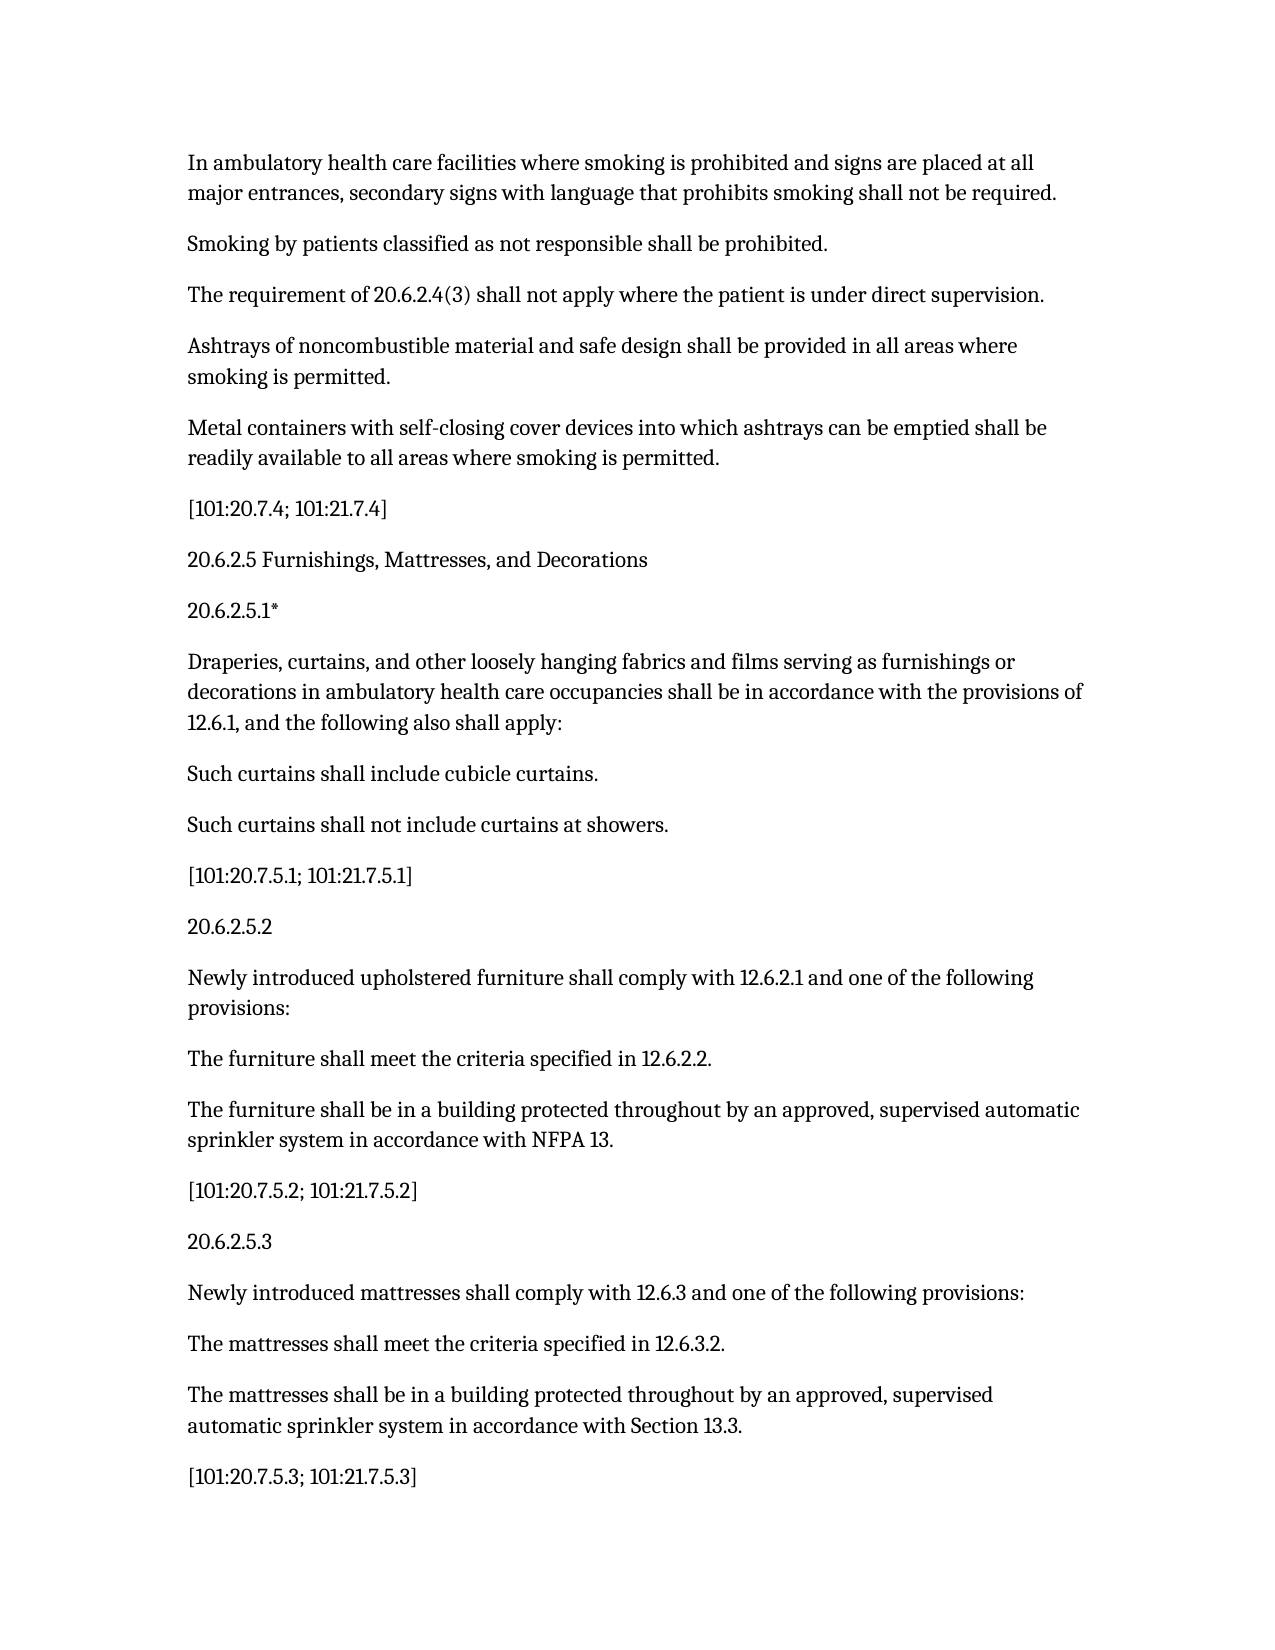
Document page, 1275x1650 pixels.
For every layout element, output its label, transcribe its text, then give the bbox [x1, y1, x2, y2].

text [101:20.7.5.2; 101:21.7.5.2] [187, 1178, 1087, 1204]
text Such curtains shall not include curtains at showers. [187, 811, 1087, 838]
text Newly introduced mattresses shall comply with 12.6.3 and one of the following provisions: [187, 1280, 1087, 1307]
text Draperies, curtains, and other loosely hanging fabrics and films serving as furnishings or decorations in ambulatory health care occupancies shall be in accordance with the provisions of 12.6.1, and the following also shall apply: [187, 649, 1087, 736]
text Ashtrays of noncombustible material and safe design shall be provided in all areas where smoking is permitted. [187, 333, 1087, 390]
text [101:20.7.4; 101:21.7.4] [187, 496, 1087, 522]
text Newly introduced upholstered furniture shall comply with 12.6.2.1 and one of the following provisions: [187, 964, 1087, 1021]
text [101:20.7.5.3; 101:21.7.5.3] [187, 1463, 1087, 1490]
text 20.6.2.5.2 [187, 913, 1087, 940]
text The furniture shall be in a building protected throughout by an approved, supervised automatic sprinkler system in accordance with NFPA 13. [187, 1097, 1087, 1153]
text Such curtains shall include cubicle curtains. [187, 760, 1087, 787]
text Smoking by patients classified as not responsible shall be prohibited. [187, 231, 1087, 258]
text The requirement of 20.6.2.4(3) shall not apply where the patient is under direct supervision. [187, 282, 1087, 309]
text Metal containers with self-closing cover devices into which ashtrays can be emptied shall be readily available to all areas where smoking is permitted. [187, 414, 1087, 471]
text 20.6.2.5 Furnishings, Mattresses, and Decorations [187, 547, 1087, 573]
text 20.6.2.5.3 [187, 1229, 1087, 1256]
text 20.6.2.5.1* [187, 598, 1087, 624]
text In ambulatory health care facilities where smoking is prohibited and signs are placed at all major entrances, secondary signs with language that prohibits smoking shall not be required. [187, 150, 1087, 207]
text [101:20.7.5.1; 101:21.7.5.1] [187, 862, 1087, 889]
text The mattresses shall be in a building protected throughout by an approved, supervised automatic sprinkler system in accordance with Section 13.3. [187, 1382, 1087, 1439]
text The mattresses shall meet the criteria specified in 12.6.3.2. [187, 1331, 1087, 1358]
text The furniture shall meet the criteria specified in 12.6.2.2. [187, 1046, 1087, 1072]
